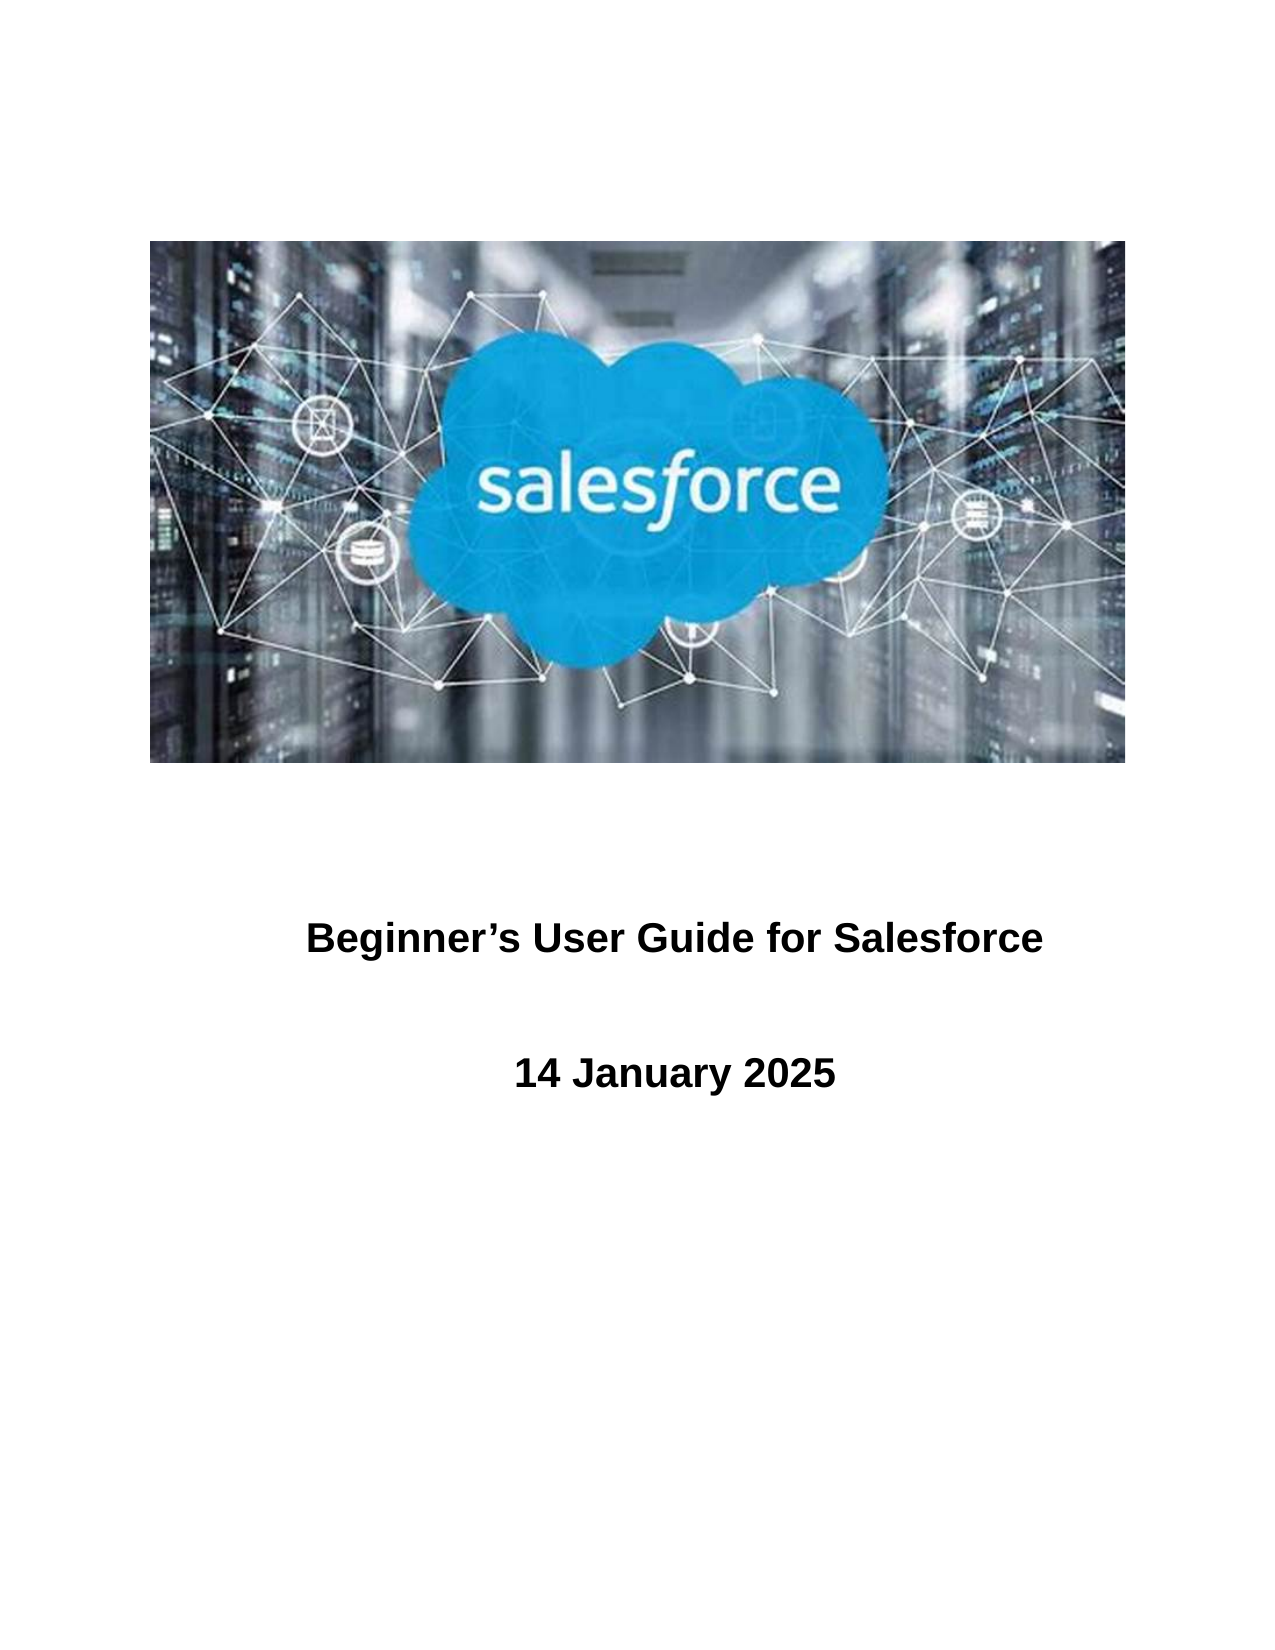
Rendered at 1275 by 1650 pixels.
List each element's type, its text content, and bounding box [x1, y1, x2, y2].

picture [150, 241, 1125, 763]
text 14 January 2025 [225, 1048, 1125, 1096]
text Beginner’s User Guide for Salesforce [225, 913, 1125, 961]
